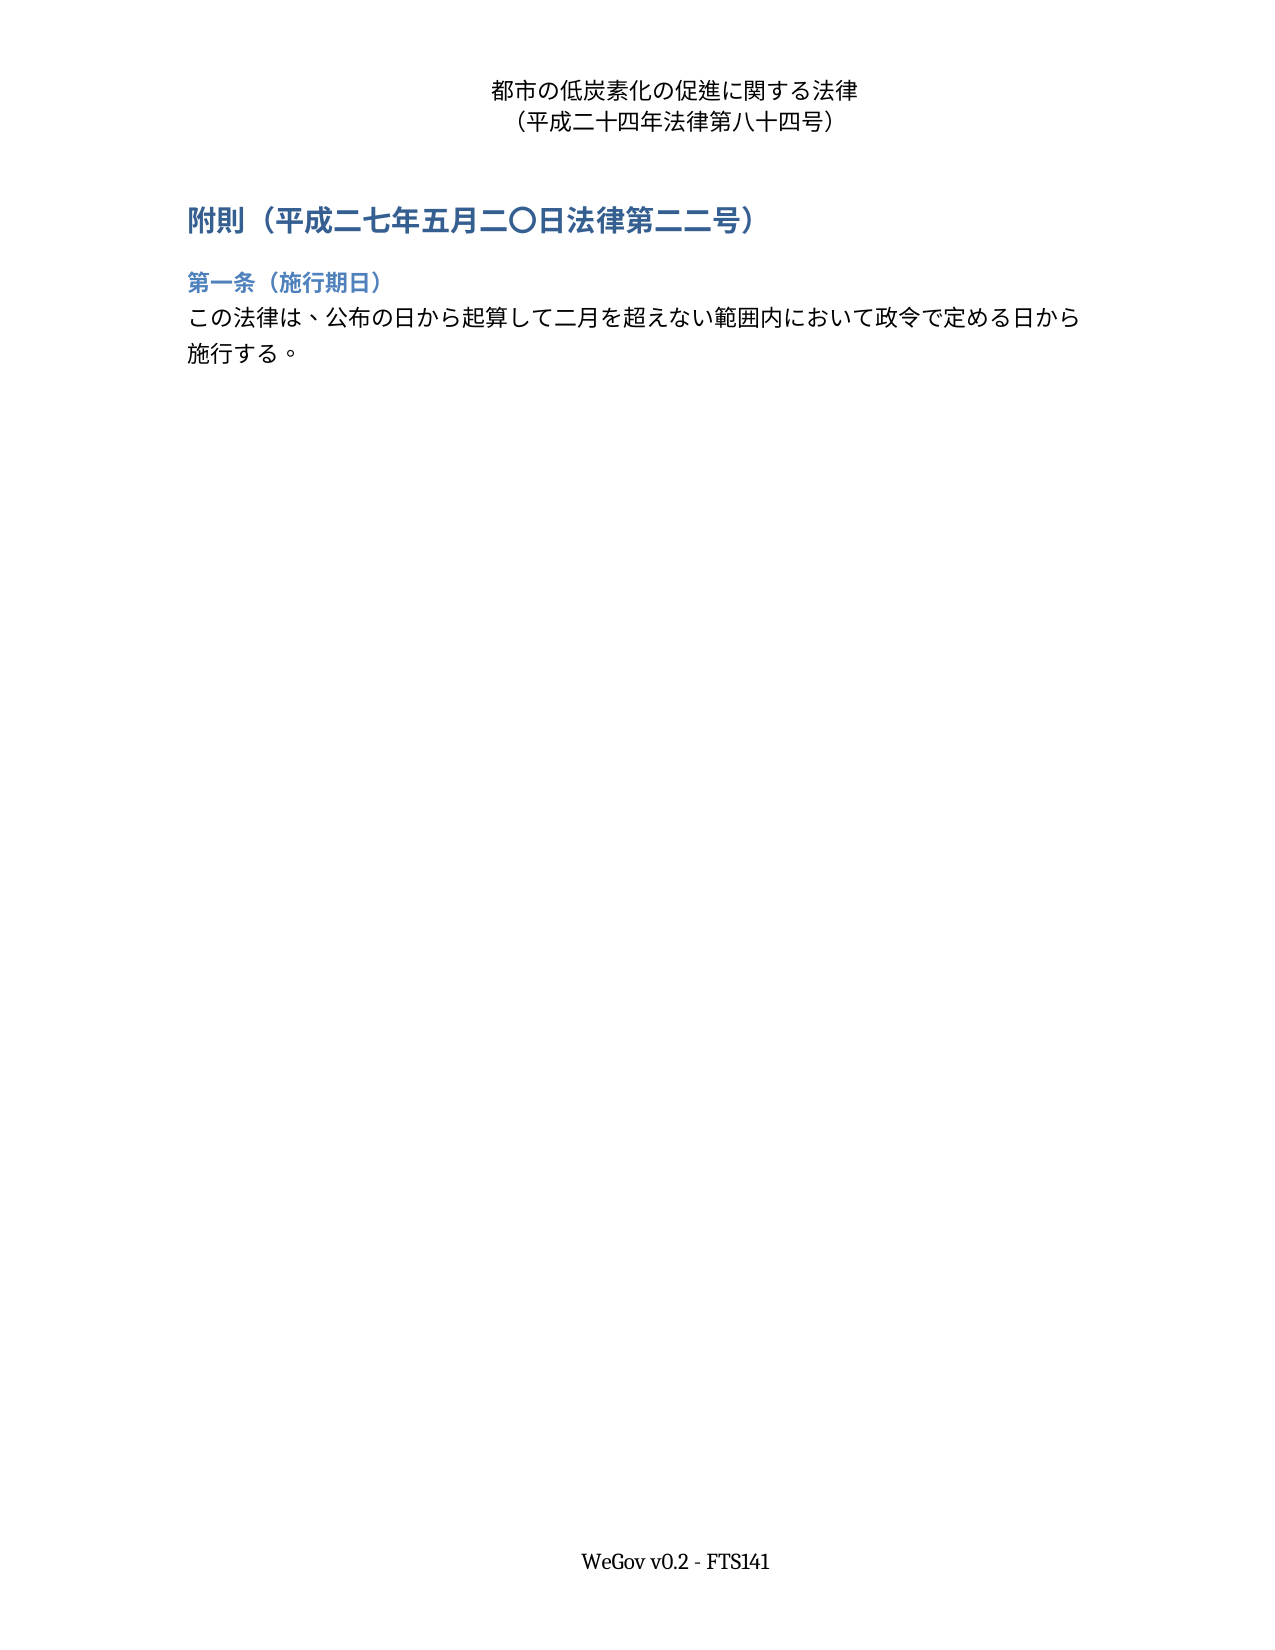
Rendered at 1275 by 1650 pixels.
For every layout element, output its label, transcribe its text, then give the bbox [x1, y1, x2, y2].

subtitle 第一条（施行期日） [187, 266, 1087, 298]
text この法律は、公布の日から起算して二月を超えない範囲内において政令で定める日から施行する。 [187, 302, 1087, 369]
subtitle 附則（平成二七年五月二〇日法律第二二号） [187, 200, 1087, 240]
